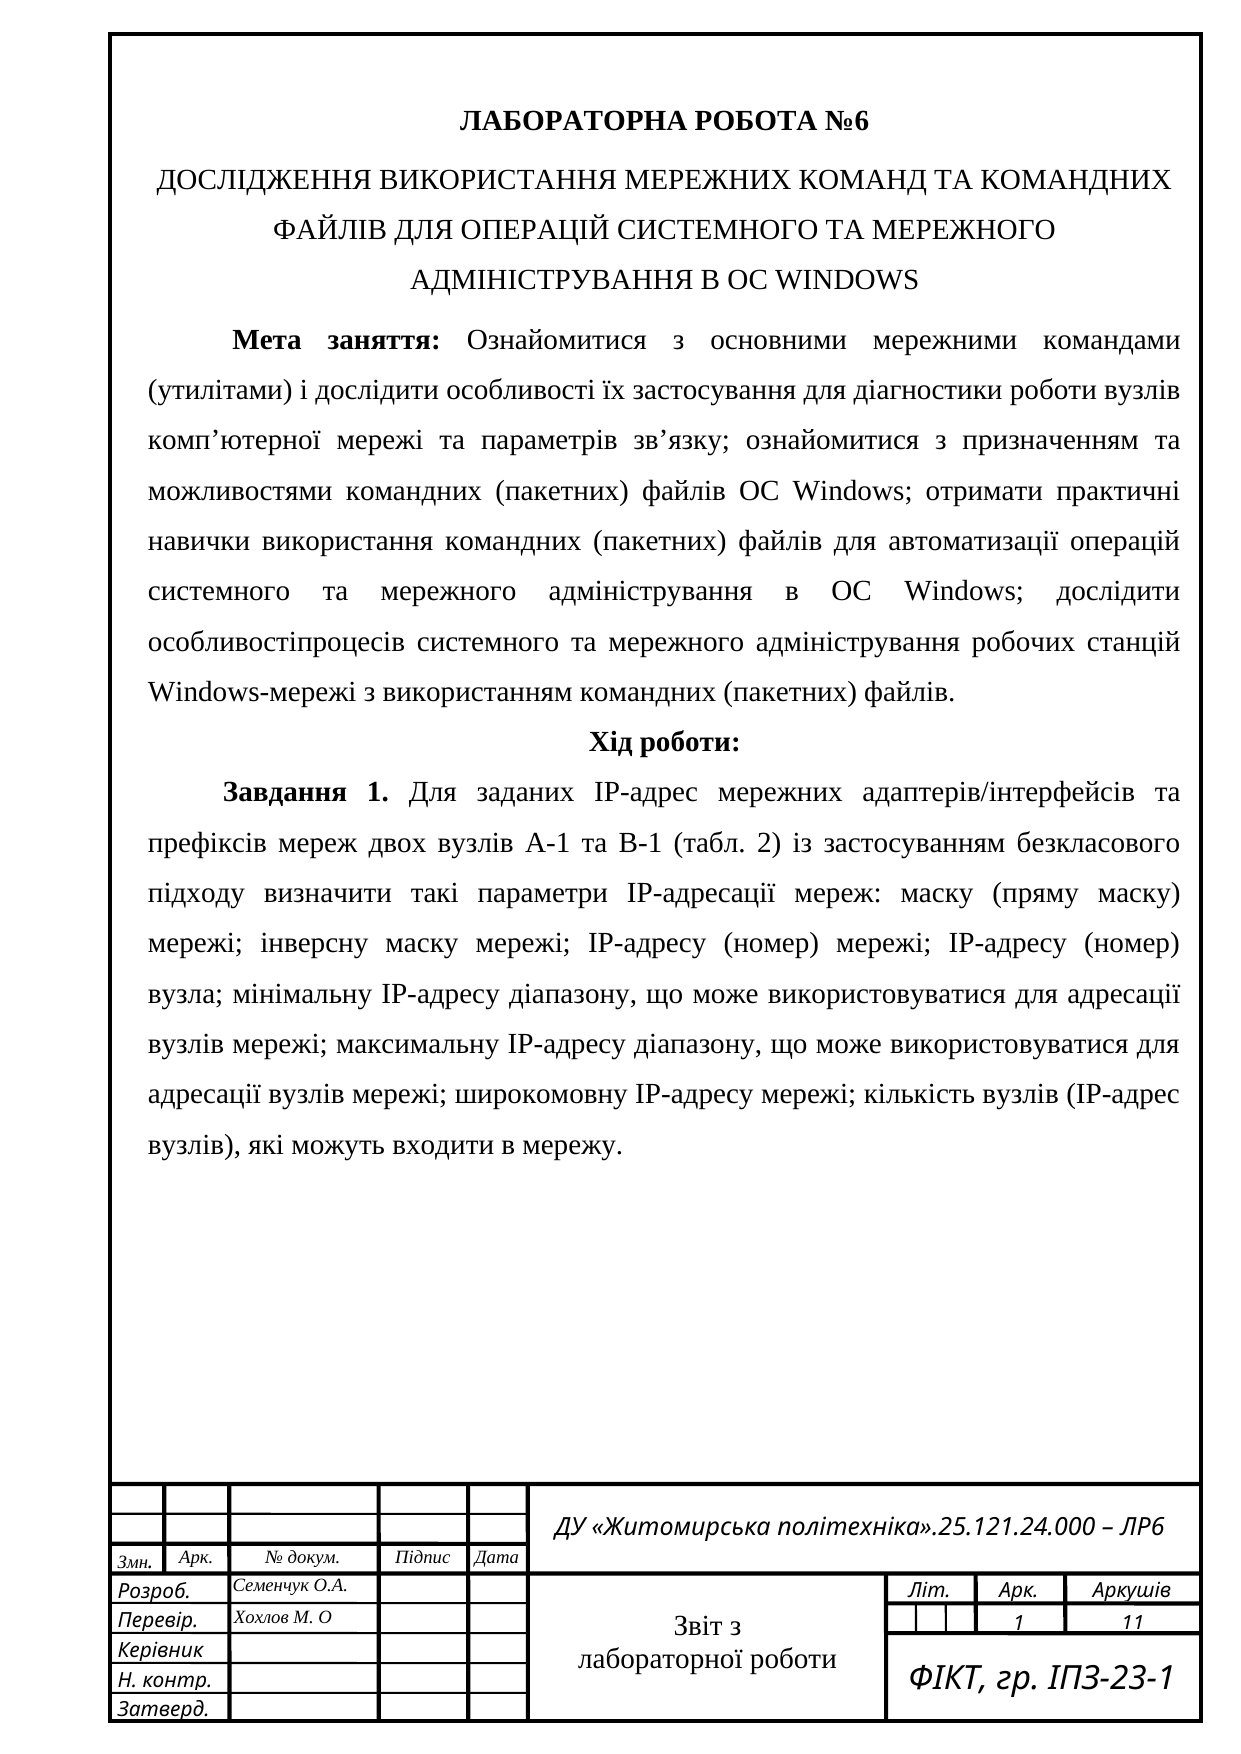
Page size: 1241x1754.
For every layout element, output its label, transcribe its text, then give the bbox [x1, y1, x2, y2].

text ДОСЛІДЖЕННЯ ВИКОРИСТАННЯ МЕРЕЖНИХ КОМАНД ТА КОМАНДНИХ ФАЙЛІВ ДЛЯ ОПЕРАЦІЙ СИСТЕМНОГО ТА МЕРЕЖНОГО АДМІНІСТРУВАННЯ В ОС WINDOWS [148, 162, 1181, 296]
text Мета заняття: Ознайомитися з основними мережними командами (утилітами) і дослідити особливості їх застосування для діагностики роботи вузлів комп’ютерної мережі та параметрів зв’язку; ознайомитися з призначенням та можливостями командних (пакетних) файлів ОС Windows; отримати практичні навички використання командних (пакетних) файлів для автоматизації операцій системного та мережного адміністрування в ОС Windows; дослідити особливостіпроцесів системного та мережного адміністрування робочих станцій Windows-мережі з використанням командних (пакетних) файлів. [148, 322, 1181, 707]
text ЛАБОРАТОРНА РОБОТА №6 [148, 103, 1181, 136]
text Хід роботи: [148, 724, 1181, 758]
text Завдання 1. Для заданих IP-адрес мережних адаптерів/інтерфейсів та префіксів мереж двох вузлів А-1 та В-1 (табл. 2) із застосуванням безкласового підходу визначити такі параметри IP-адресації мереж: маску (пряму маску) мережі; інверсну маску мережі; IP-адресу (номер) мережі; IP-адресу (номер) вузла; мінімальну IP-адресу діапазону, що може використовуватися для адресації вузлів мережі; максимальну IP-адресу діапазону, що може використовуватися для адресації вузлів мережі; широкомовну IP-адресу мережі; кількість вузлів (IP-адрес вузлів), які можуть входити в мережу. [148, 774, 1181, 1160]
